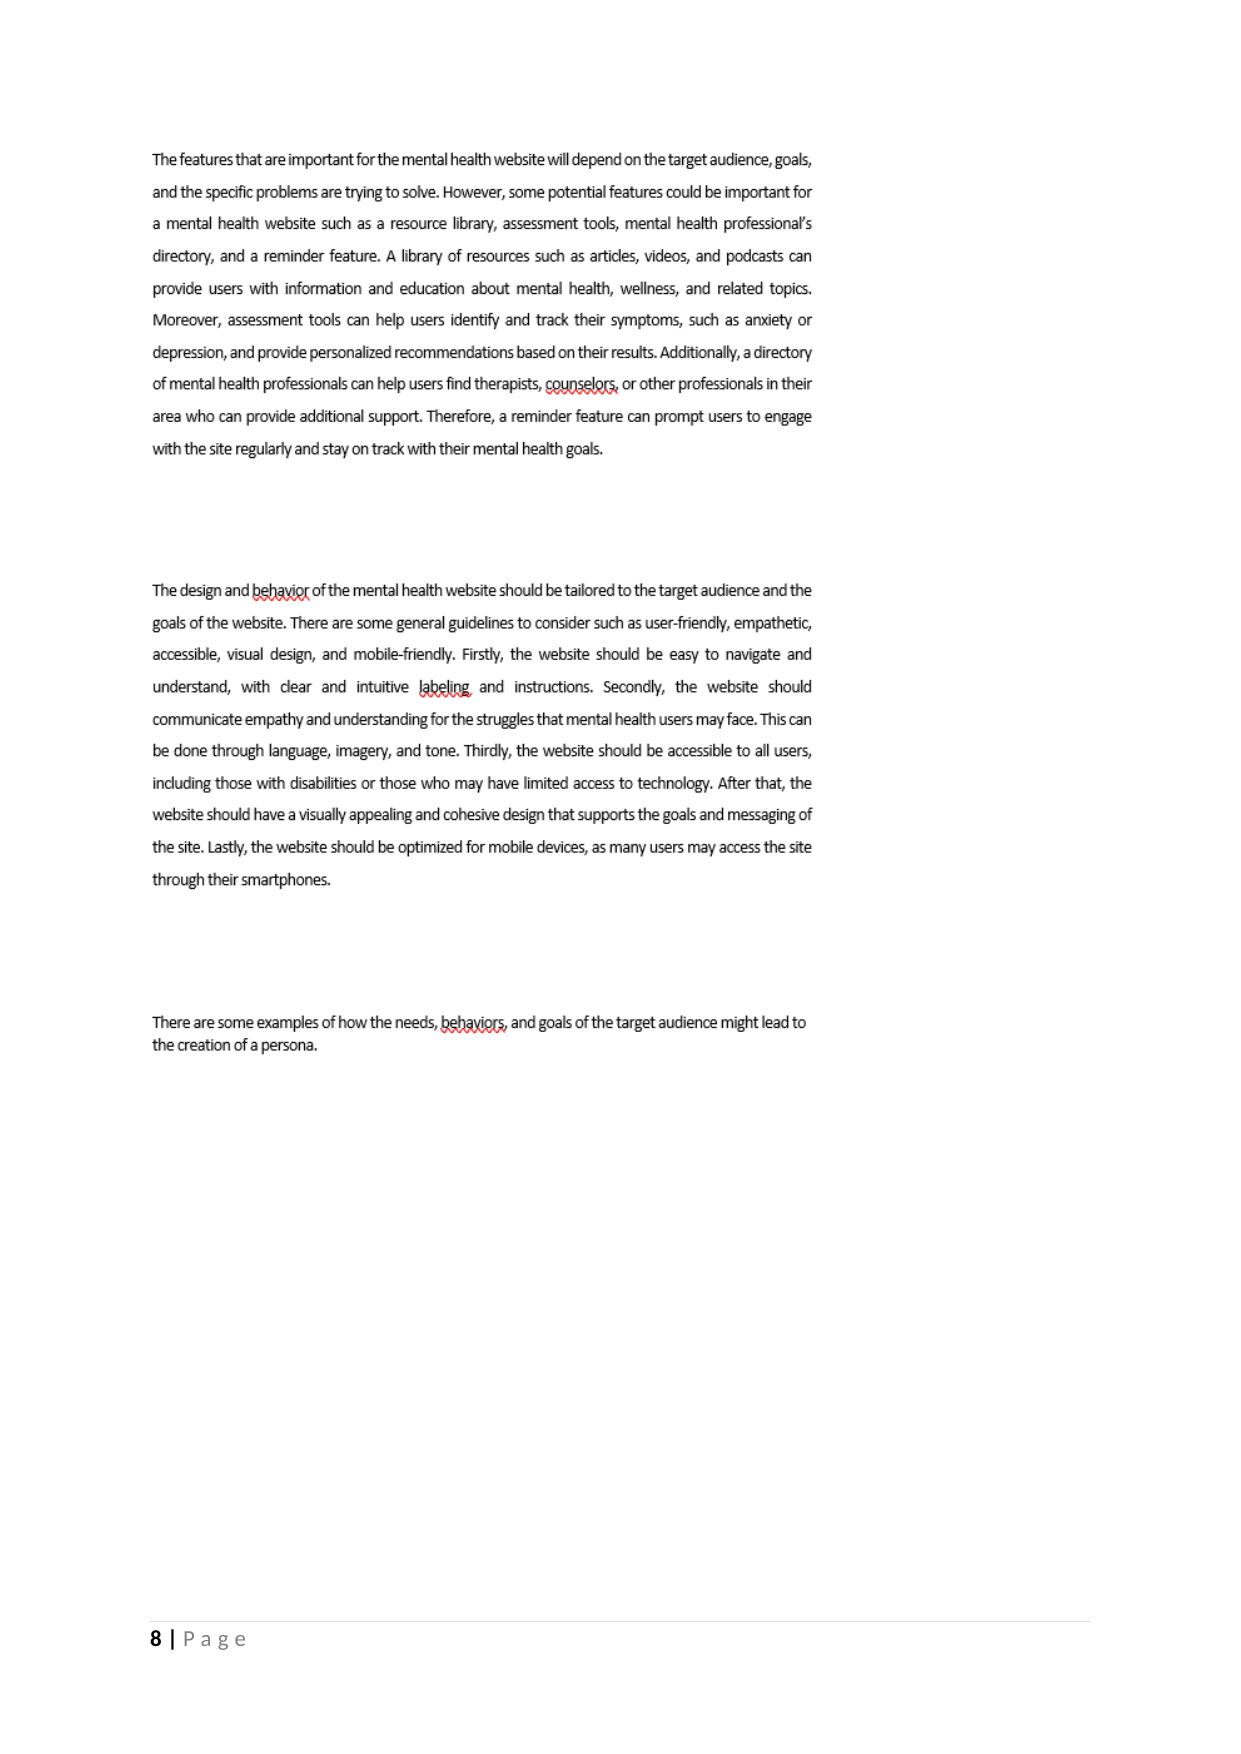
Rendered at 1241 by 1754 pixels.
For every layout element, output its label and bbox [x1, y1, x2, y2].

picture [150, 150, 821, 1067]
